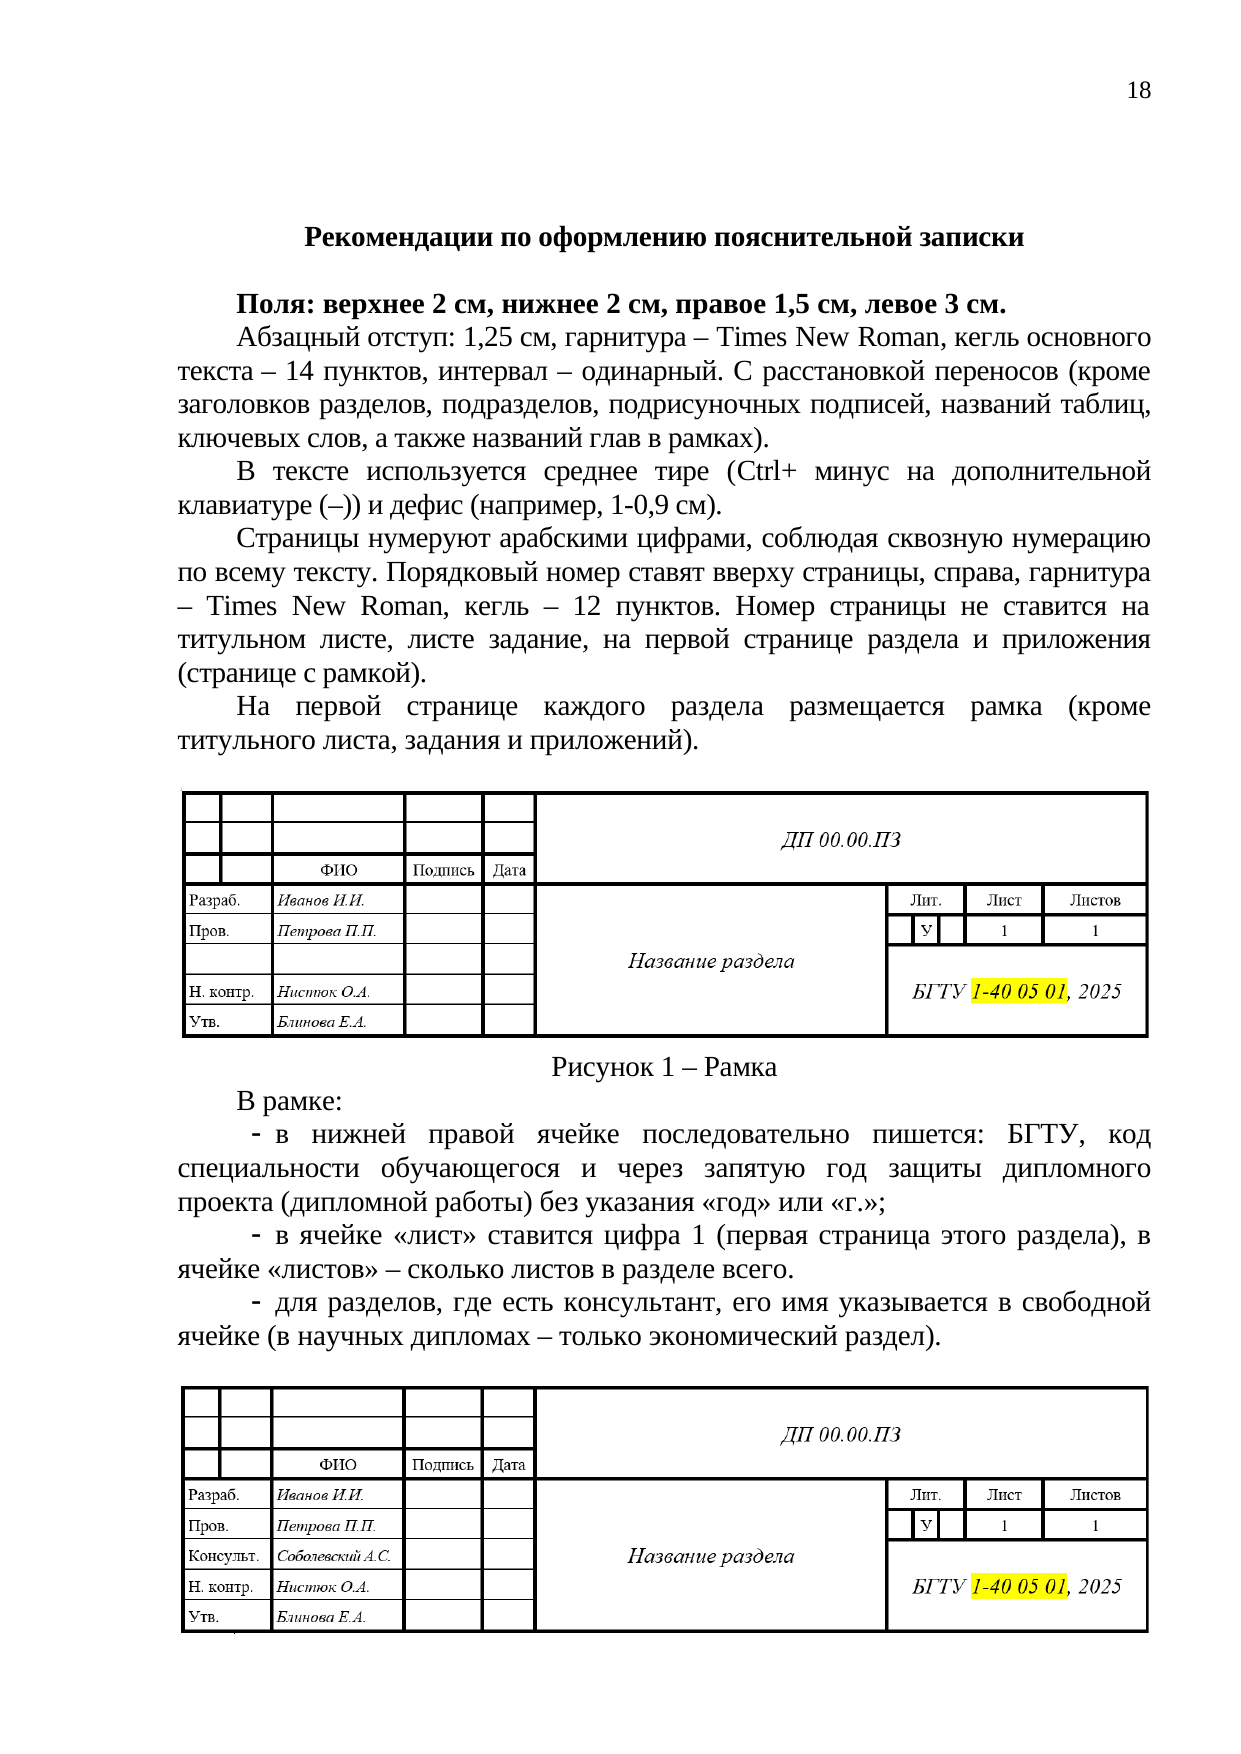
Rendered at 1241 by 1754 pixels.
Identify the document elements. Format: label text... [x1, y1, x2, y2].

text Поля: верхнее 2 см, нижнее 2 см, правое 1,5 см, левое 3 см. [177, 286, 1152, 319]
text В рамке: [177, 1083, 1152, 1117]
list в ячейке «лист» ставится цифра 1 (первая страница этого раздела), в ячейке «листов» – сколько листов в разделе всего. [177, 1217, 1152, 1284]
text На первой странице каждого раздела размещается рамка (кроме титульного листа, задания и приложений). [177, 688, 1152, 755]
text Рисунок 1 – Рамка [177, 1049, 1152, 1083]
picture [180, 1385, 1149, 1634]
list для разделов, где есть консультант, его имя указывается в свободной ячейке (в научных дипломах – только экономический раздел). [177, 1284, 1152, 1352]
text Абзацный отступ: 1,25 см, гарнитура – Times New Roman, кегль основного текста – 14 пунктов, интервал – одинарный. С расстановкой переносов (кроме заголовков разделов, подразделов, подрисуночных подписей, названий таблиц, ключевых слов, а также названий глав в рамках). [177, 319, 1152, 453]
list в нижней правой ячейке последовательно пишется: БГТУ, код специальности обучающегося и через запятую год защиты дипломного проекта (дипломной работы) без указания «год» или «г.»; [177, 1117, 1152, 1217]
text В тексте используется среднее тире (Ctrl+ минус на дополнительной клавиатуре (–)) и дефис (например, 1-0,9 см). [177, 453, 1152, 521]
picture [180, 788, 1149, 1038]
text Страницы нумеруют арабскими цифрами, соблюдая сквозную нумерацию по всему тексту. Порядковый номер ставят вверху страницы, справа, гарнитура – Times New Roman, кегль – 12 пунктов. Номер страницы не ставится на титульном листе, листе задание, на первой странице раздела и приложения (странице с рамкой). [177, 521, 1152, 688]
text Рекомендации по оформлению пояснительной записки [177, 219, 1152, 252]
